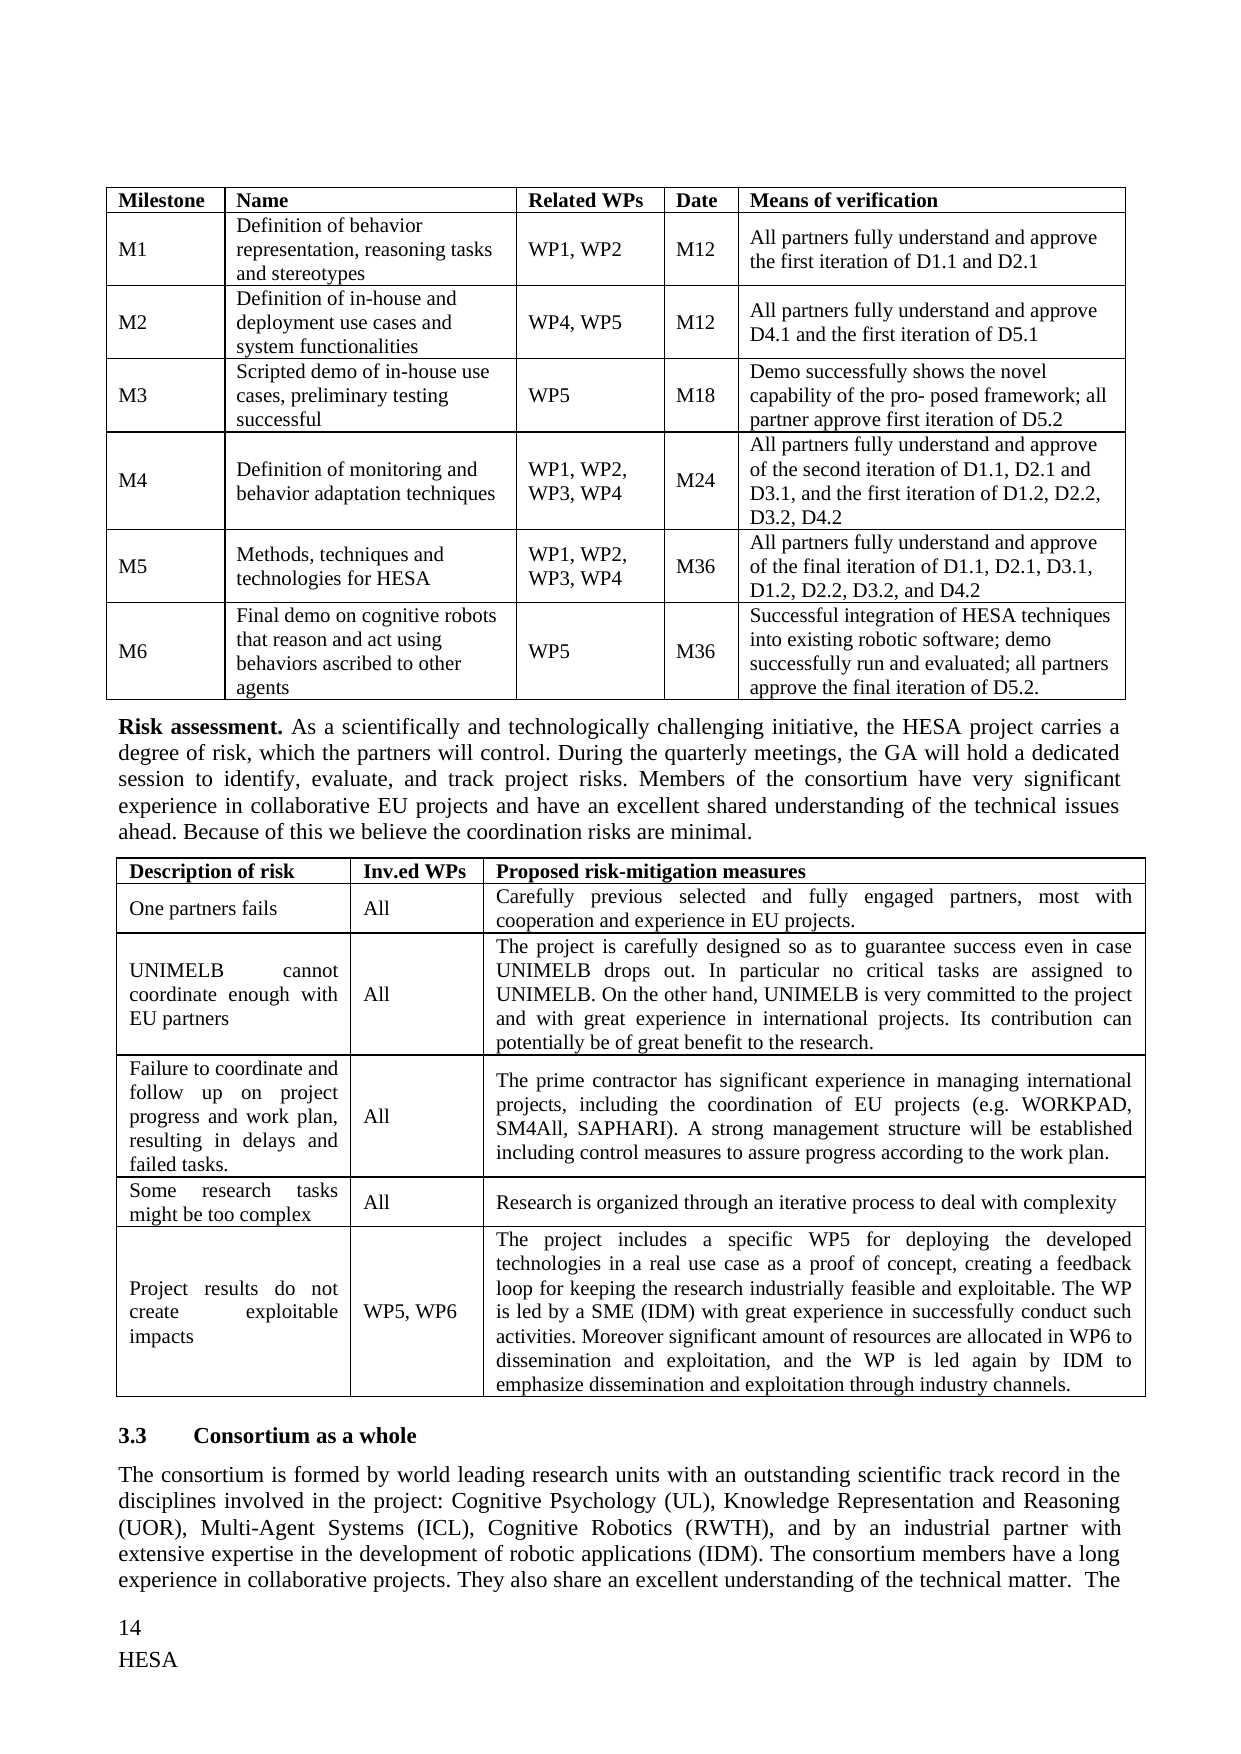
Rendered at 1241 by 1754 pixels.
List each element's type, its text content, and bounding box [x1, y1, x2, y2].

table_cell WP1, WP2, WP3, WP4 [517, 433, 664, 529]
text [118, 1461, 1122, 1593]
table_cell M3 [107, 359, 224, 431]
table_cell UNIMELB cannot coordinate enough with EU partners [117, 934, 350, 1054]
table_cell Successful integration of HESA techniques into existing robotic software; demo successfully run and evaluated; all partners approve the final iteration of D5.2. [739, 603, 1125, 699]
text Risk assessment. As a scientifically and technologically challenging initiative, the HESA project carries a degree of risk, which the partners will control. During the quarterly meetings, the GA will hold a dedicated session to identify, evaluate, and track project risks. Members of the consortium have very significant experience in collaborative EU projects and have an excellent shared understanding of the technical issues ahead. Because of this we believe the coordination risks are minimal. [118, 713, 1122, 844]
table_cell M5 [107, 530, 224, 602]
table_cell M24 [665, 433, 738, 529]
table_cell Research is organized through an iterative process to deal with complexity [484, 1178, 1145, 1226]
table_cell WP1, WP2 [517, 213, 664, 285]
table_cell One partners fails [117, 884, 350, 932]
table_cell All partners fully understand and approve D4.1 and the first iteration of D5.1 [739, 286, 1125, 358]
table_cell Definition of in-house and deployment use cases and system functionalities [226, 286, 516, 358]
table_header Description of risk [117, 859, 350, 883]
table_cell All partners fully understand and approve the first iteration of D1.1 and D2.1 [739, 213, 1125, 285]
table_cell All [351, 934, 483, 1054]
table_cell WP1, WP2, WP3, WP4 [517, 530, 664, 602]
table_cell Scripted demo of in-house use cases, preliminary testing successful [226, 359, 516, 431]
table_cell All partners fully understand and approve of the second iteration of D1.1, D2.1 and D3.1, and the first iteration of D1.2, D2.2, D3.2, D4.2 [739, 433, 1125, 529]
table_cell WP5 [517, 603, 664, 699]
table_cell All [351, 1178, 483, 1226]
table_cell M36 [665, 530, 738, 602]
table_header Date [665, 188, 738, 212]
table_cell Demo successfully shows the novel capability of the pro- posed framework; all partner approve first iteration of D5.2 [739, 359, 1125, 431]
subtitle 3.3 Consortium as a whole [118, 1422, 1122, 1449]
table_cell All partners fully understand and approve of the final iteration of D1.1, D2.1, D3.1, D1.2, D2.2, D3.2, and D4.2 [739, 530, 1125, 602]
table_cell M18 [665, 359, 738, 431]
table_cell Project results do not create exploitable impacts [117, 1227, 350, 1396]
table_header Milestone [107, 188, 224, 212]
table_cell The prime contractor has significant experience in managing international projects, including the coordination of EU projects (e.g. WORKPAD, SM4All, SAPHARI). A strong management structure will be established including control measures to assure progress according to the work plan. [484, 1056, 1145, 1176]
table_cell Definition of monitoring and behavior adaptation techniques [226, 433, 516, 529]
table_header Proposed risk-mitigation measures [484, 859, 1145, 883]
table_cell M6 [107, 603, 224, 699]
table_cell Failure to coordinate and follow up on project progress and work plan, resulting in delays and failed tasks. [117, 1056, 350, 1176]
table_cell Some research tasks might be too complex [117, 1178, 350, 1226]
table_cell All [351, 1056, 483, 1176]
table_cell Carefully previous selected and fully engaged partners, most with cooperation and experience in EU projects. [484, 884, 1145, 932]
table_header Name [226, 188, 516, 212]
table_cell WP5 [517, 359, 664, 431]
table_cell M1 [107, 213, 224, 285]
table_cell M36 [665, 603, 738, 699]
table_cell The project includes a specific WP5 for deploying the developed technologies in a real use case as a proof of concept, creating a feedback loop for keeping the research industrially feasible and exploitable. The WP is led by a SME (IDM) with great experience in successfully conduct such activities. Moreover significant amount of resources are allocated in WP6 to dissemination and exploitation, and the WP is led again by IDM to emphasize dissemination and exploitation through industry channels. [484, 1227, 1145, 1396]
table_cell M2 [107, 286, 224, 358]
table_cell WP4, WP5 [517, 286, 664, 358]
table_header Inv.ed WPs [351, 859, 483, 883]
table_cell Final demo on cognitive robots that reason and act using behaviors ascribed to other agents [226, 603, 516, 699]
table_header Means of verification [739, 188, 1125, 212]
table_cell The project is carefully designed so as to guarantee success even in case UNIMELB drops out. In particular no critical tasks are assigned to UNIMELB. On the other hand, UNIMELB is very committed to the project and with great experience in international projects. Its contribution can potentially be of great benefit to the research. [484, 934, 1145, 1054]
table_header Related WPs [517, 188, 664, 212]
table_cell Definition of behavior representation, reasoning tasks and stereotypes [226, 213, 516, 285]
table_cell All [351, 884, 483, 932]
table_cell Methods, techniques and technologies for HESA [226, 530, 516, 602]
table_cell M4 [107, 433, 224, 529]
table_cell M12 [665, 213, 738, 285]
table_cell M12 [665, 286, 738, 358]
table_cell WP5, WP6 [351, 1227, 483, 1396]
